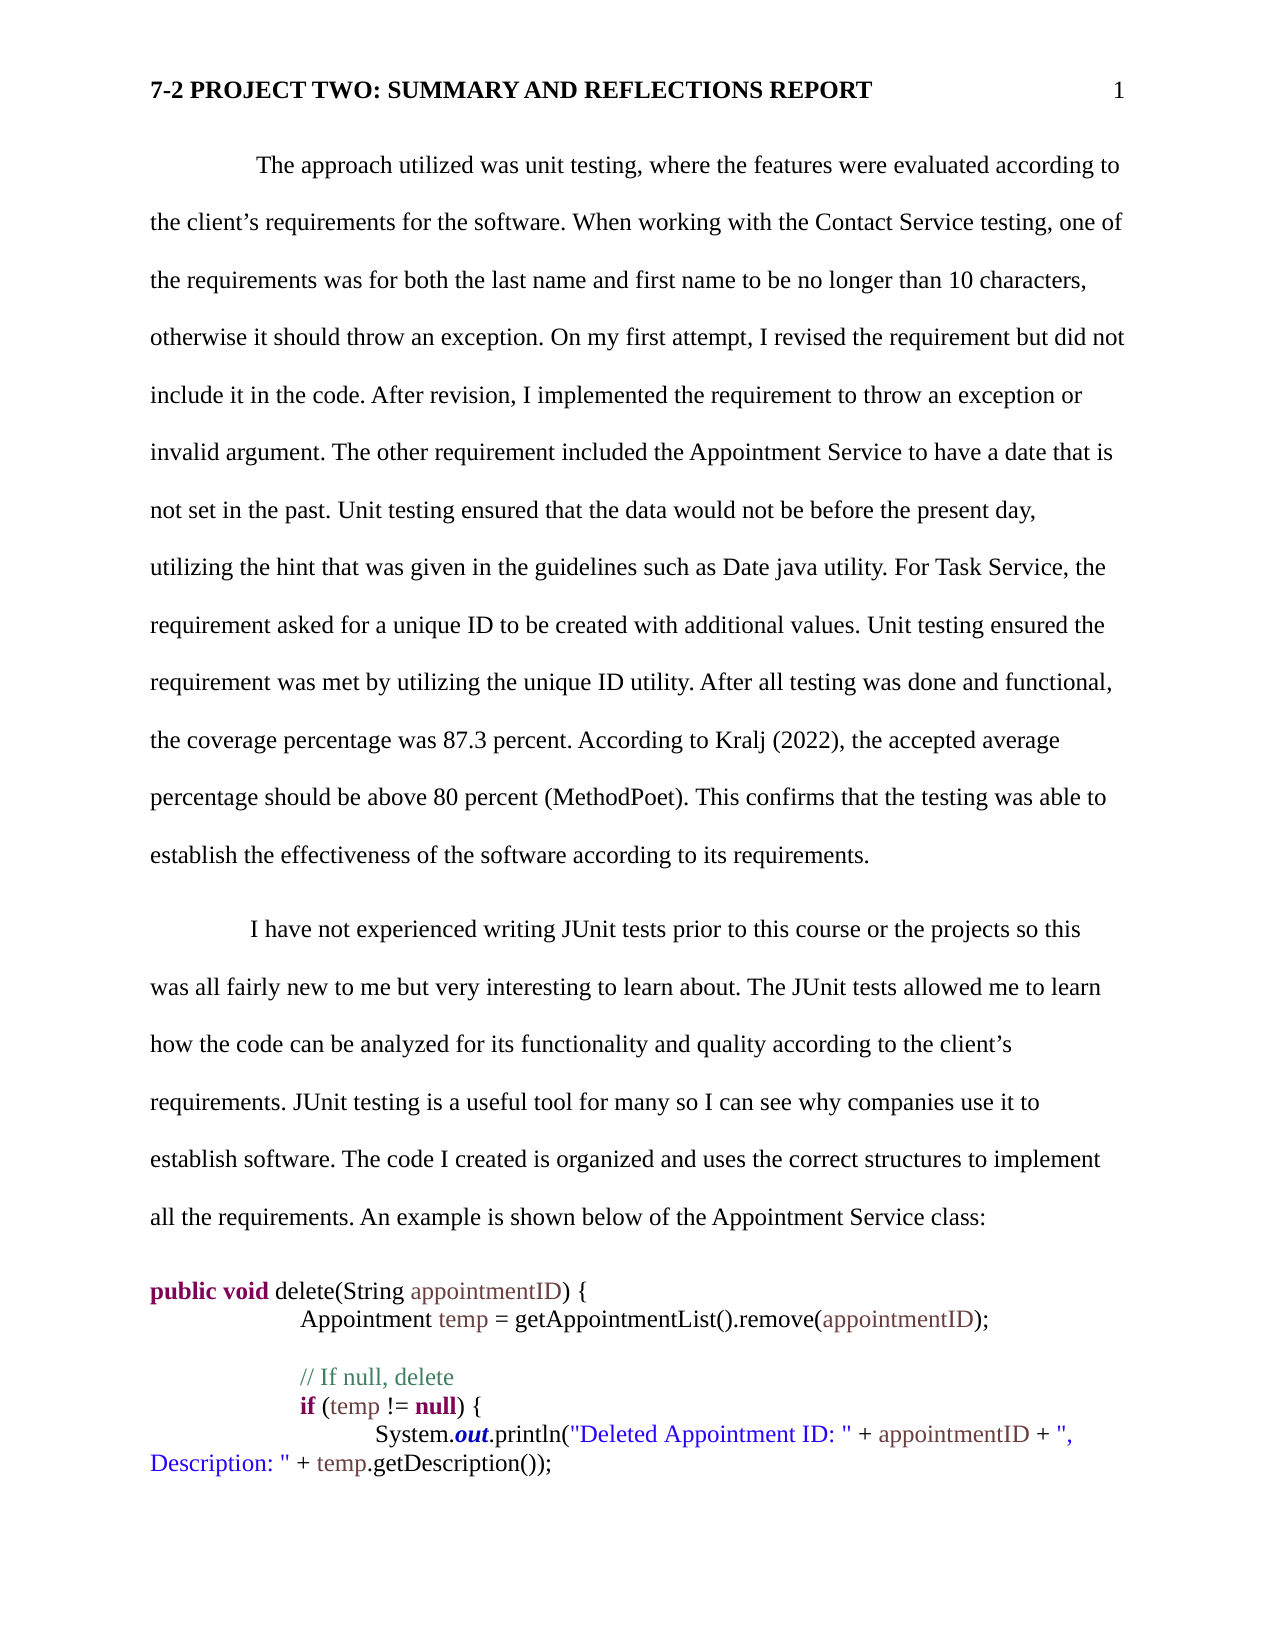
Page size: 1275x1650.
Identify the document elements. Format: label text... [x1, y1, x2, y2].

text if (temp != null) { [150, 1391, 1125, 1419]
text The approach utilized was unit testing, where the features were evaluated according to the client’s requirements for the software. When working with the Contact Service testing, one of the requirements was for both the last name and first name to be no longer than 10 characters, otherwise it should throw an exception. On my first attempt, I revised the requirement but did not include it in the code. After revision, I implemented the requirement to throw an exception or invalid argument. The other requirement included the Appointment Service to have a date that is not set in the past. Unit testing ensured that the data would not be before the present day, utilizing the hint that was given in the guidelines such as Date java utility. For Task Service, the requirement asked for a unique ID to be created with additional values. Unit testing ensured the requirement was met by utilizing the unique ID utility. After all testing was done and functional, the coverage percentage was 87.3 percent. According to Kralj (2022), the accepted average percentage should be above 80 percent (MethodPoet). This confirms that the testing was able to establish the effectiveness of the software according to its requirements. [150, 150, 1125, 869]
text System.out.println("Deleted Appointment ID: " + appointmentID + ", Description: " + temp.getDescription()); [150, 1419, 1125, 1477]
text public void delete(String appointmentID) { [150, 1276, 1125, 1304]
text Appointment temp = getAppointmentList().remove(appointmentID); [150, 1304, 1125, 1333]
text // If null, delete [150, 1362, 1125, 1391]
text I have not experienced writing JUnit tests prior to this course or the projects so this was all fairly new to me but very interesting to learn about. The JUnit tests allowed me to learn how the code can be analyzed for its functionality and quality according to the client’s requirements. JUnit testing is a useful tool for many so I can see why companies use it to establish software. The code I created is organized and uses the correct structures to implement all the requirements. An example is shown below of the Appointment Service class: [150, 914, 1125, 1230]
